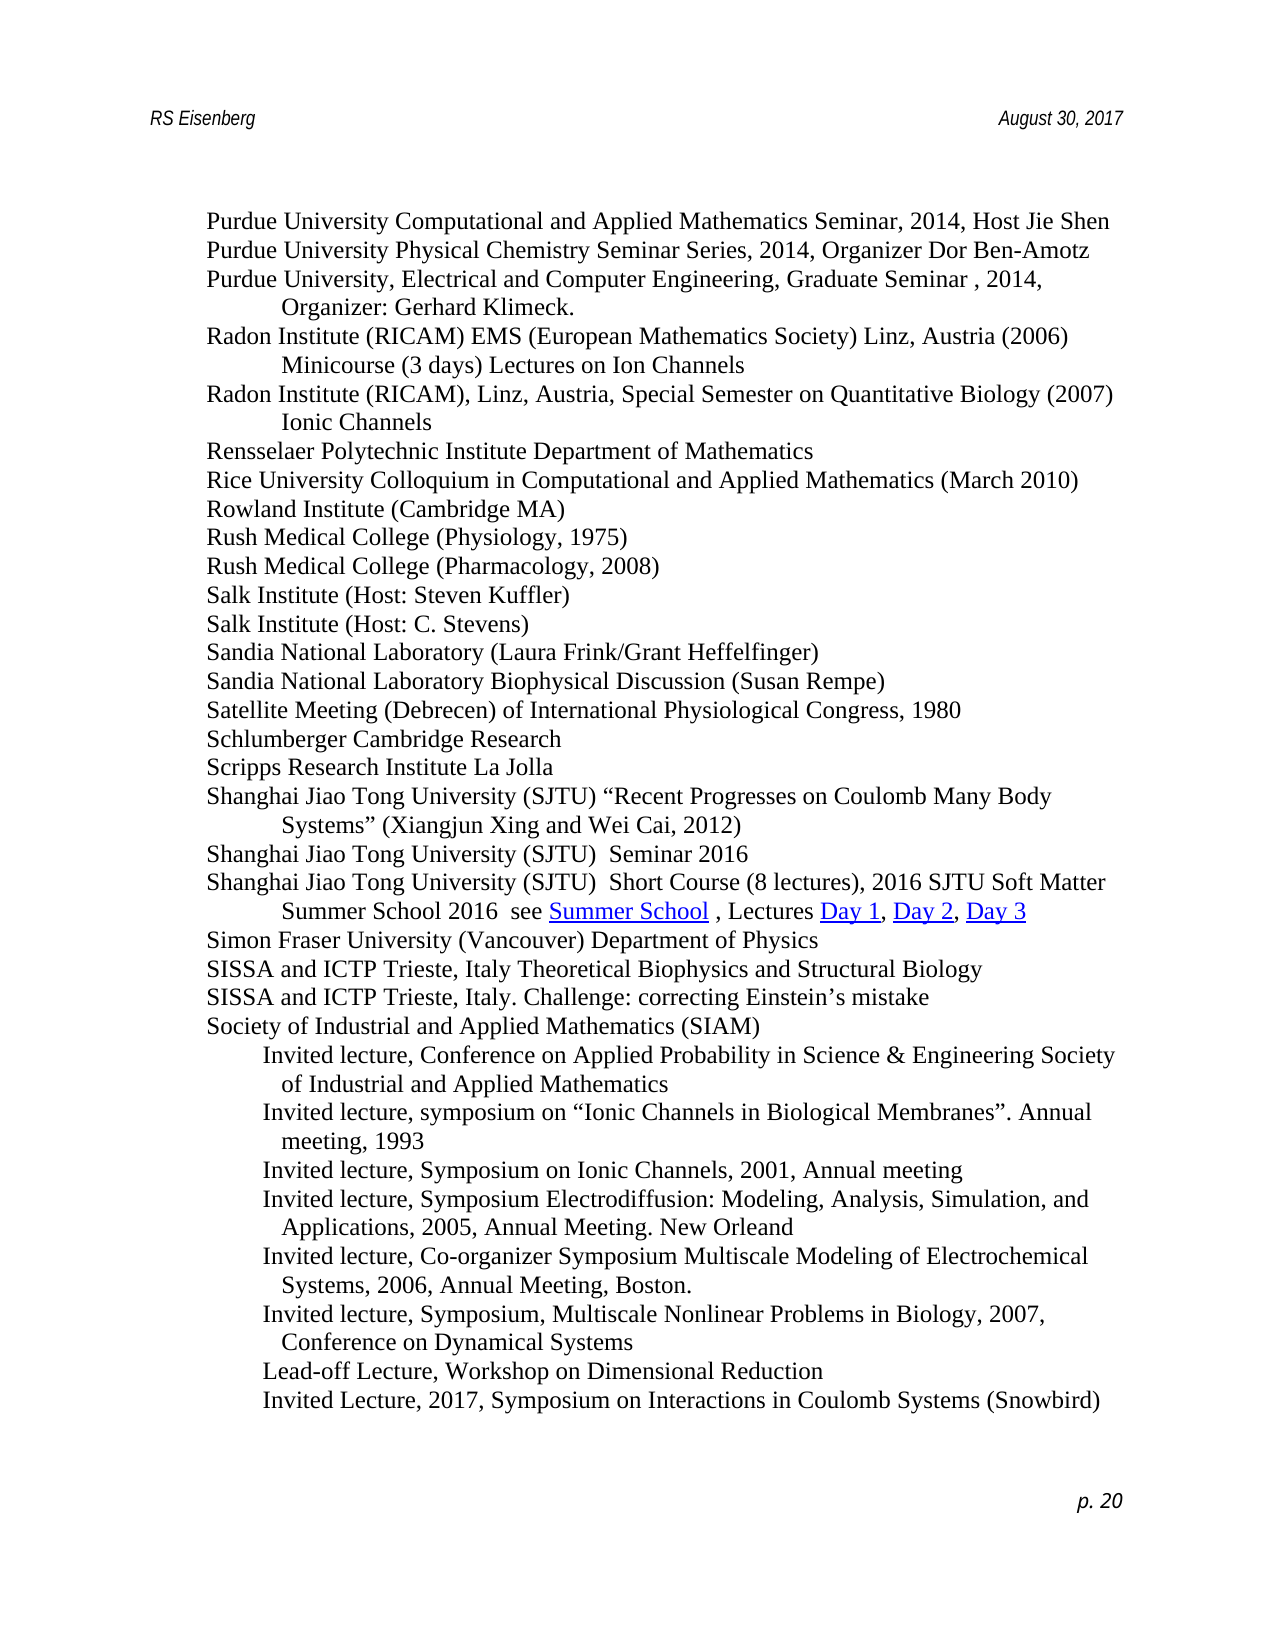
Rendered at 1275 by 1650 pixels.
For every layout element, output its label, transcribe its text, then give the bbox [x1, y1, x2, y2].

text Invited lecture, Co-organizer Symposium Multiscale Modeling of Electrochemical Systems, 2006, Annual Meeting, Boston. [206, 1241, 1125, 1299]
text Invited lecture, Symposium, Multiscale Nonlinear Problems in Biology, 2007, Conference on Dynamical Systems [206, 1299, 1125, 1356]
text Rush Medical College (Physiology, 1975) [206, 522, 1125, 551]
text Invited Lecture, 2017, Symposium on Interactions in Coulomb Systems (Snowbird) [206, 1385, 1125, 1414]
text Society of Industrial and Applied Mathematics (SIAM) [206, 1011, 1125, 1040]
text SISSA and ICTP Trieste, Italy Theoretical Biophysics and Structural Biology [206, 954, 1125, 982]
text Salk Institute (Host: Steven Kuffler) [206, 580, 1125, 609]
text Shanghai Jiao Tong University (SJTU) “Recent Progresses on Coulomb Many Body Systems” (Xiangjun Xing and Wei Cai, 2012) [206, 781, 1125, 839]
text Invited lecture, symposium on “Ionic Channels in Biological Membranes”. Annual meeting, 1993 [206, 1097, 1125, 1155]
text Purdue University Physical Chemistry Seminar Series, 2014, Organizer Dor Ben-Amotz [206, 235, 1125, 264]
text Purdue University Computational and Applied Mathematics Seminar, 2014, Host Jie Shen [206, 206, 1125, 235]
text SISSA and ICTP Trieste, Italy. Challenge: correcting Einstein’s mistake [206, 982, 1125, 1011]
text Rensselaer Polytechnic Institute Department of Mathematics [206, 436, 1125, 465]
text Purdue University, Electrical and Computer Engineering, Graduate Seminar , 2014, Organizer: Gerhard Klimeck. [206, 264, 1125, 321]
text Satellite Meeting (Debrecen) of International Physiological Congress, 1980 [206, 695, 1125, 724]
text Invited lecture, Symposium on Ionic Channels, 2001, Annual meeting [206, 1155, 1125, 1184]
text Invited lecture, Symposium Electrodiffusion: Modeling, Analysis, Simulation, and Applications, 2005, Annual Meeting. New Orleand [206, 1184, 1125, 1241]
text Rush Medical College (Pharmacology, 2008) [206, 551, 1125, 580]
text Radon Institute (RICAM), Linz, Austria, Special Semester on Quantitative Biology (2007) Ionic Channels [206, 379, 1125, 436]
text Lead-off Lecture, Workshop on Dimensional Reduction [206, 1356, 1125, 1385]
text Sandia National Laboratory Biophysical Discussion (Susan Rempe) [206, 666, 1125, 695]
text Shanghai Jiao Tong University (SJTU) Seminar 2016 [206, 839, 1125, 867]
text Schlumberger Cambridge Research [206, 724, 1125, 752]
text Simon Fraser University (Vancouver) Department of Physics [206, 925, 1125, 954]
text Radon Institute (RICAM) EMS (European Mathematics Society) Linz, Austria (2006) Minicourse (3 days) Lectures on Ion Channels [206, 321, 1125, 379]
text Rowland Institute (Cambridge MA) [206, 494, 1125, 522]
text Rice University Colloquium in Computational and Applied Mathematics (March 2010) [206, 465, 1125, 494]
text Sandia National Laboratory (Laura Frink/Grant Heffelfinger) [206, 637, 1125, 666]
text Invited lecture, Conference on Applied Probability in Science & Engineering Society of Industrial and Applied Mathematics [206, 1040, 1125, 1097]
text Scripps Research Institute La Jolla [206, 752, 1125, 781]
text Shanghai Jiao Tong University (SJTU) Short Course (8 lectures), 2016 SJTU Soft Matter Summer School 2016 see Summer School , Lectures Day 1, Day 2, Day 3 [206, 867, 1125, 925]
text Salk Institute (Host: C. Stevens) [206, 609, 1125, 637]
